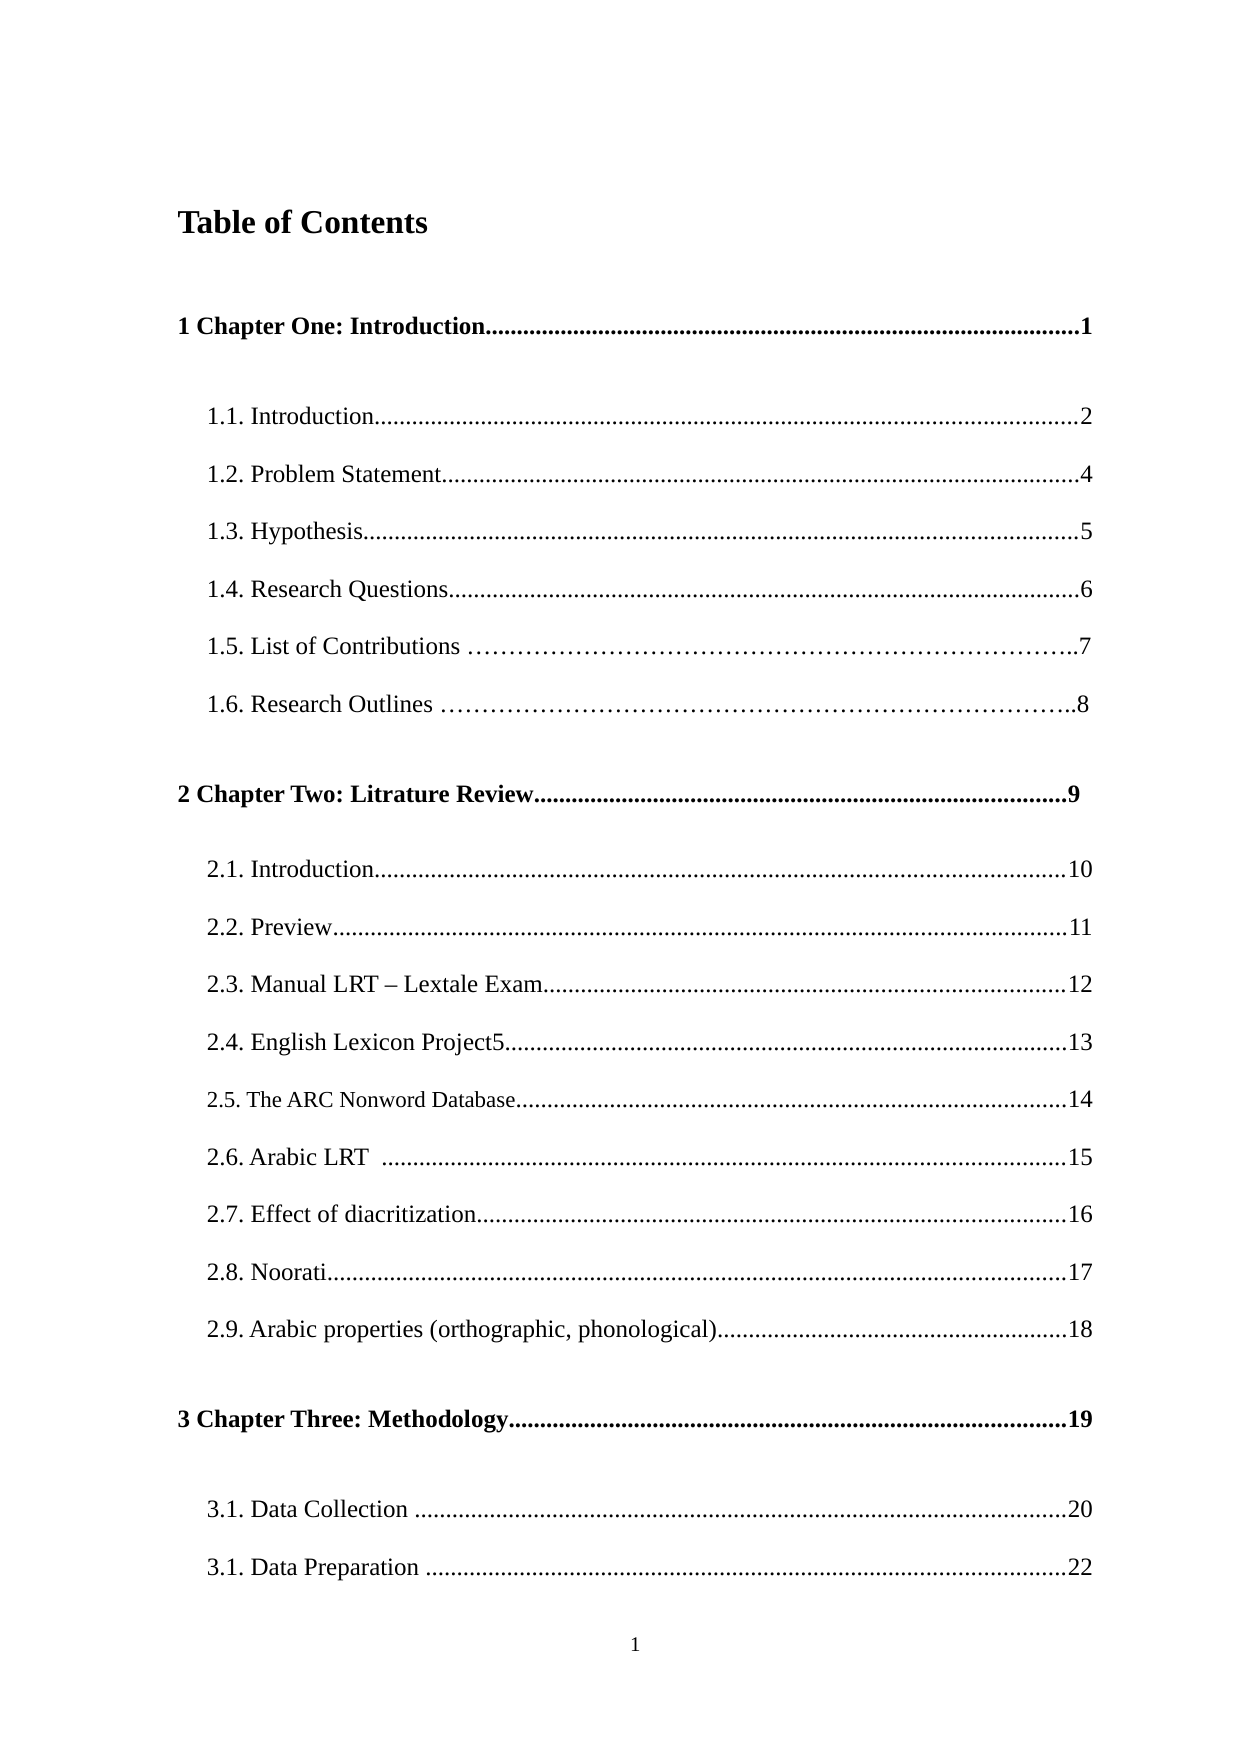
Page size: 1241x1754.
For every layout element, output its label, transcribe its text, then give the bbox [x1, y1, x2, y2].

text 1.6. Research Outlines …………………………………………………………………..8 [207, 689, 1093, 717]
text 1.5. List of Contributions ………………………………………………………………..7 [207, 631, 1093, 660]
text 3 Chapter Three: Methodology 19 [177, 1404, 1093, 1433]
text 3.1. Data Collection 20 [207, 1494, 1093, 1523]
text 1.2. Problem Statement 4 [207, 459, 1093, 487]
text 2.3. Manual LRT – Lextale Exam 12 [207, 969, 1093, 998]
text 1 Chapter One: Introduction 1 [177, 311, 1093, 340]
text 2.5. The ARC Nonword Database 14 [207, 1084, 1093, 1113]
text 2.9. Arabic properties (orthographic, phonological) 18 [207, 1314, 1093, 1343]
text 2.4. English Lexicon Project5 13 [207, 1027, 1093, 1056]
text 2 Chapter Two: Litrature Review 9 [177, 779, 1093, 807]
text 2.6. Arabic LRT 15 [207, 1142, 1093, 1171]
text 2.7. Effect of diacritization 16 [207, 1199, 1093, 1228]
text 2.8. Noorati 17 [207, 1257, 1093, 1286]
subtitle Table of Contents [177, 202, 1093, 240]
text 3.1. Data Preparation 22 [207, 1552, 1093, 1581]
text 1.3. Hypothesis 5 [207, 516, 1093, 545]
text 1.1. Introduction 2 [207, 401, 1093, 430]
text 2.1. Introduction 10 [207, 854, 1093, 883]
text 1.4. Research Questions 6 [207, 574, 1093, 602]
text 2.2. Preview 11 [207, 912, 1093, 941]
